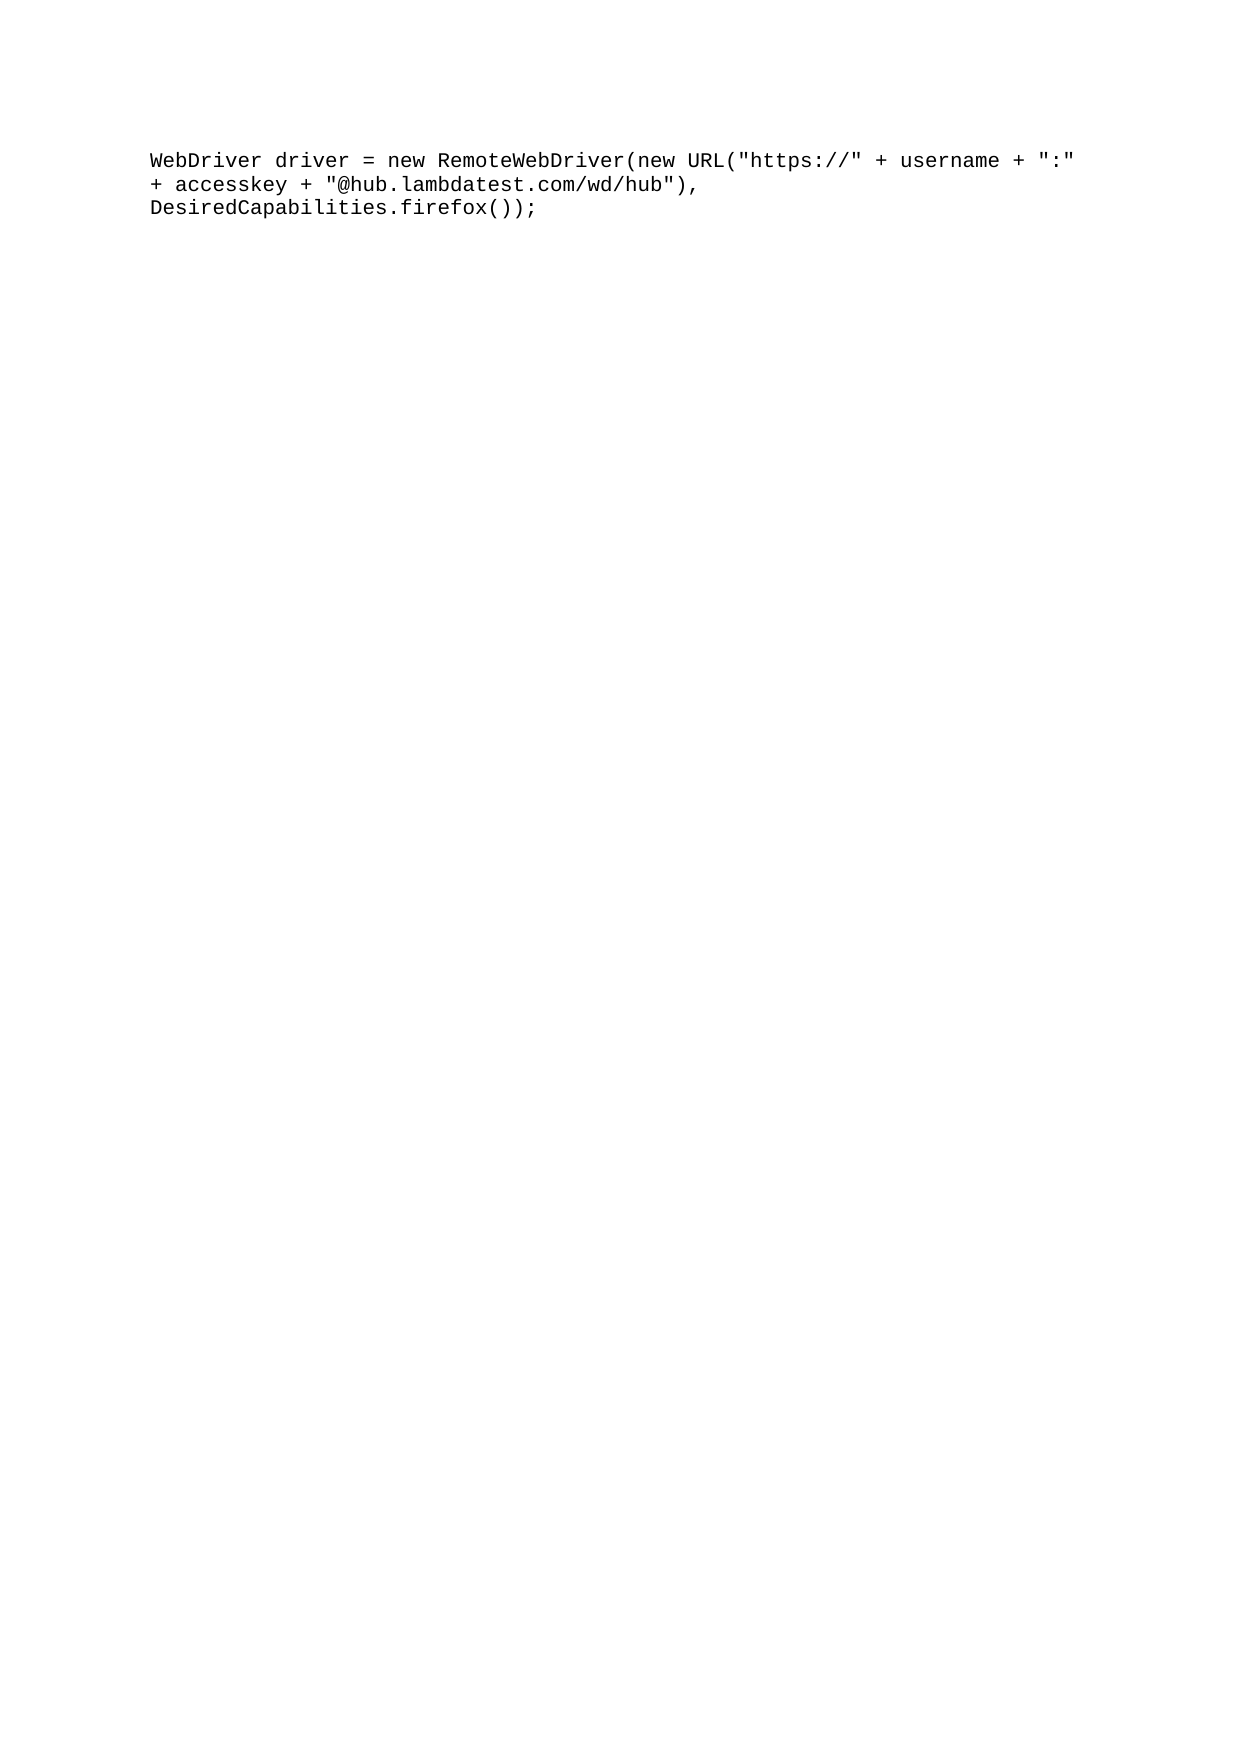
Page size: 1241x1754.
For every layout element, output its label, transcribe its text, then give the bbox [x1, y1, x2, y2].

text WebDriver driver = new RemoteWebDriver(new URL("https://" + username + ":" + accesskey + "@hub.lambdatest.com/wd/hub"), [150, 150, 1090, 197]
text DesiredCapabilities.firefox()); [150, 197, 1090, 221]
